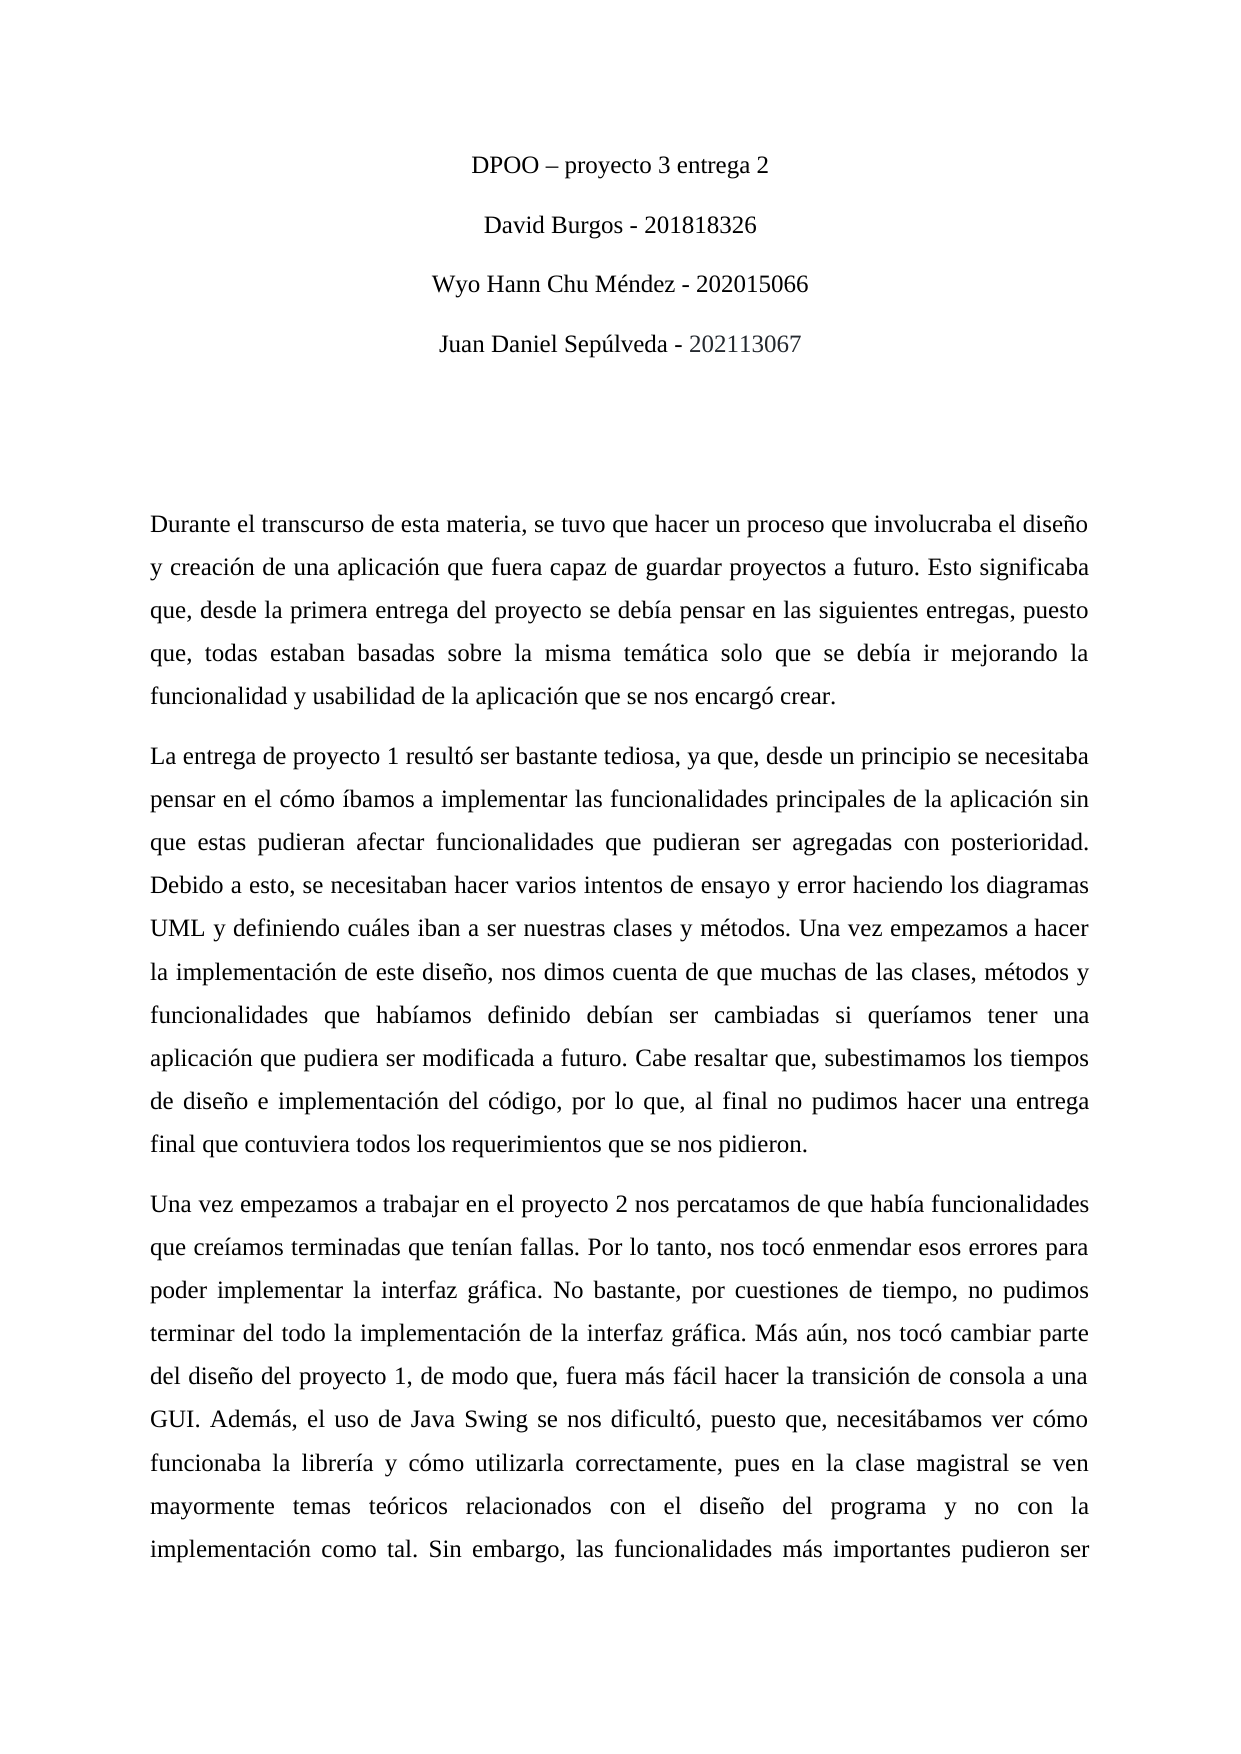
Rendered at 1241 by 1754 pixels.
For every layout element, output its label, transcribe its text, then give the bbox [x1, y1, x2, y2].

text David Burgos - 201818326 [150, 210, 1090, 238]
text Wyo Hann Chu Méndez - 202015066 [150, 269, 1090, 298]
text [150, 1189, 1090, 1563]
text La entrega de proyecto 1 resultó ser bastante tediosa, ya que, desde un principio se necesitaba pensar en el cómo íbamos a implementar las funcionalidades principales de la aplicación sin que estas pudieran afectar funcionalidades que pudieran ser agregadas con posterioridad. Debido a esto, se necesitaban hacer varios intentos de ensayo y error haciendo los diagramas UML y definiendo cuáles iban a ser nuestras clases y métodos. Una vez empezamos a hacer la implementación de este diseño, nos dimos cuenta de que muchas de las clases, métodos y funcionalidades que habíamos definido debían ser cambiadas si queríamos tener una aplicación que pudiera ser modificada a futuro. Cabe resaltar que, subestimamos los tiempos de diseño e implementación del código, por lo que, al final no pudimos hacer una entrega final que contuviera todos los requerimientos que se nos pidieron. [150, 741, 1090, 1158]
text DPOO – proyecto 3 entrega 2 [150, 150, 1090, 179]
text Durante el transcurso de esta materia, se tuvo que hacer un proceso que involucraba el diseño y creación de una aplicación que fuera capaz de guardar proyectos a futuro. Esto significaba que, desde la primera entrega del proyecto se debía pensar en las siguientes entregas, puesto que, todas estaban basadas sobre la misma temática solo que se debía ir mejorando la funcionalidad y usabilidad de la aplicación que se nos encargó crear. [150, 509, 1090, 710]
text Juan Daniel Sepúlveda - 202113067 [150, 329, 1090, 358]
